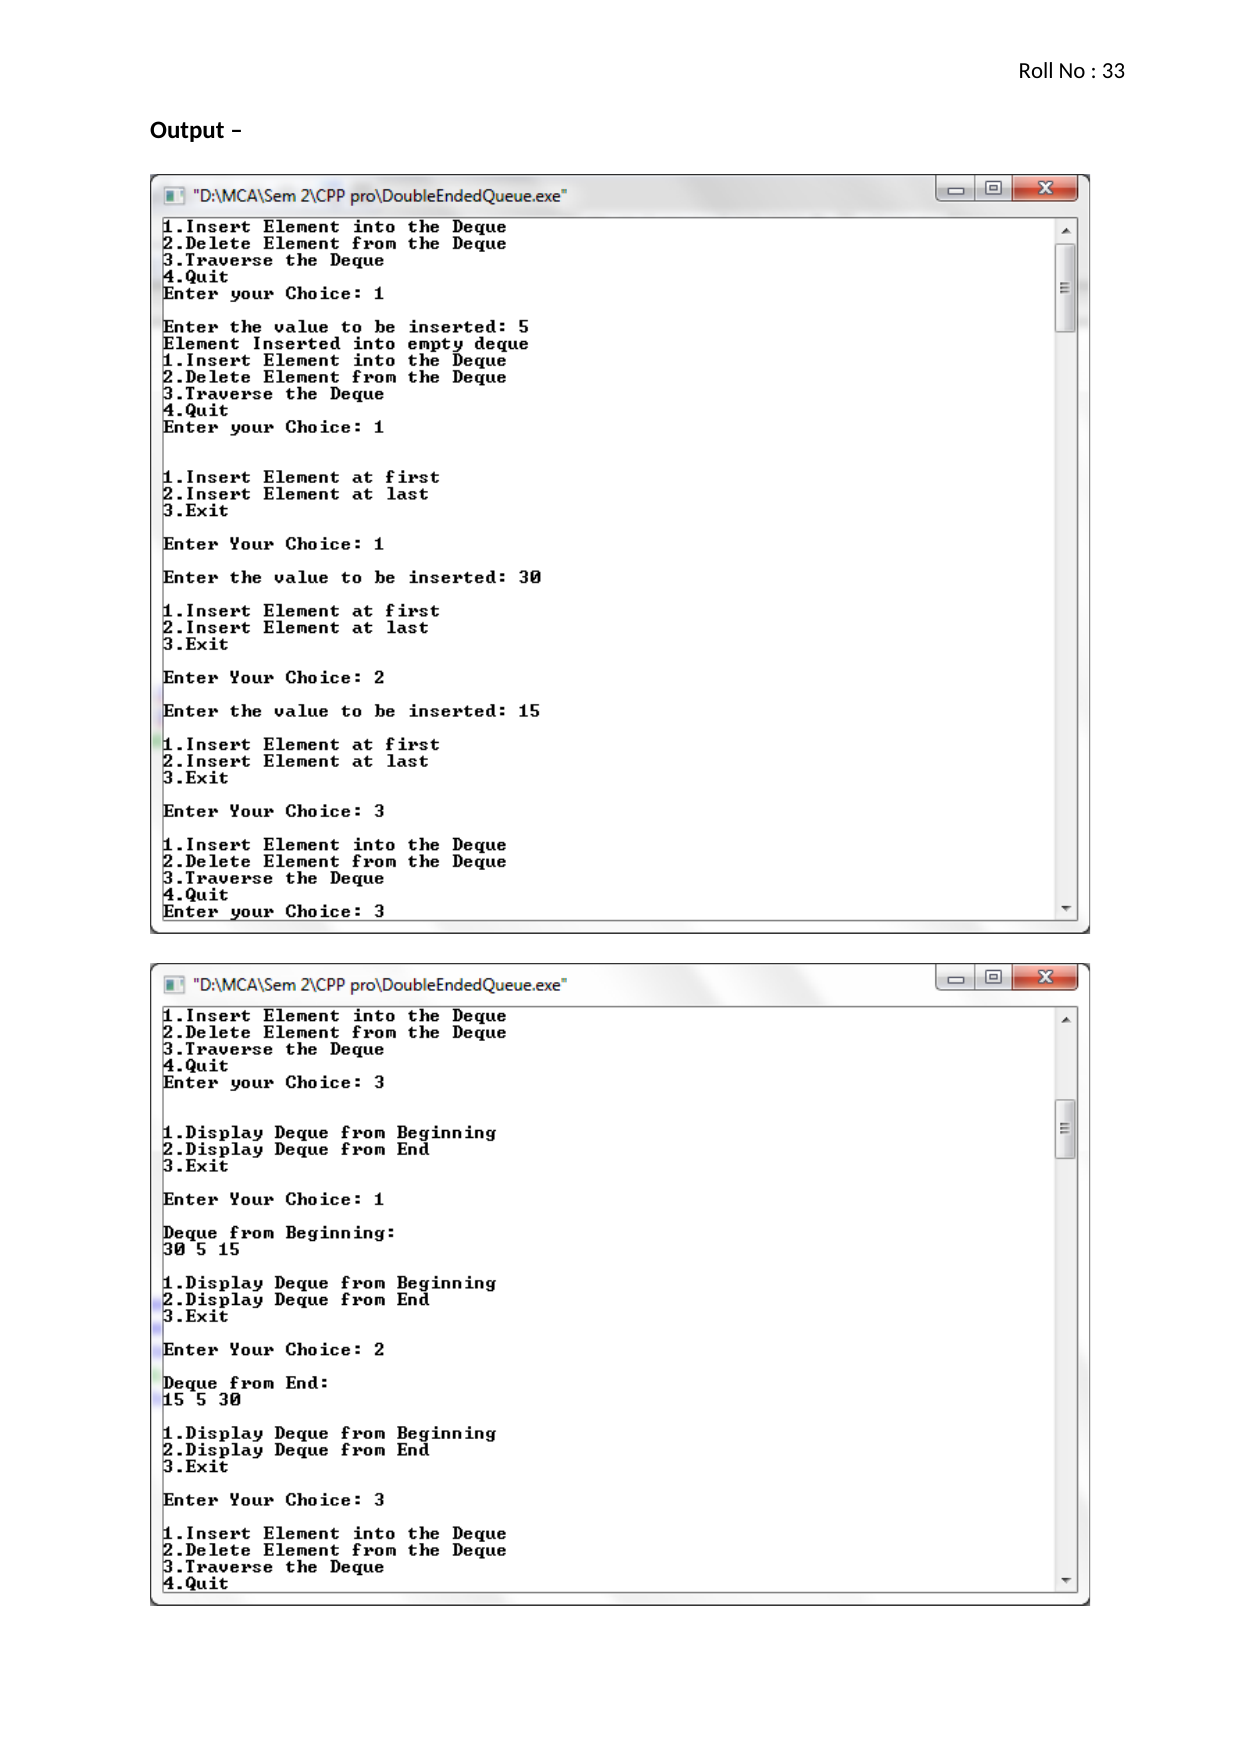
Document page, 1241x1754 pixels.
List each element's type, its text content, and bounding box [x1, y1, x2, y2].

picture [150, 963, 1091, 1606]
picture [150, 174, 1091, 934]
text Output – [150, 114, 1181, 144]
